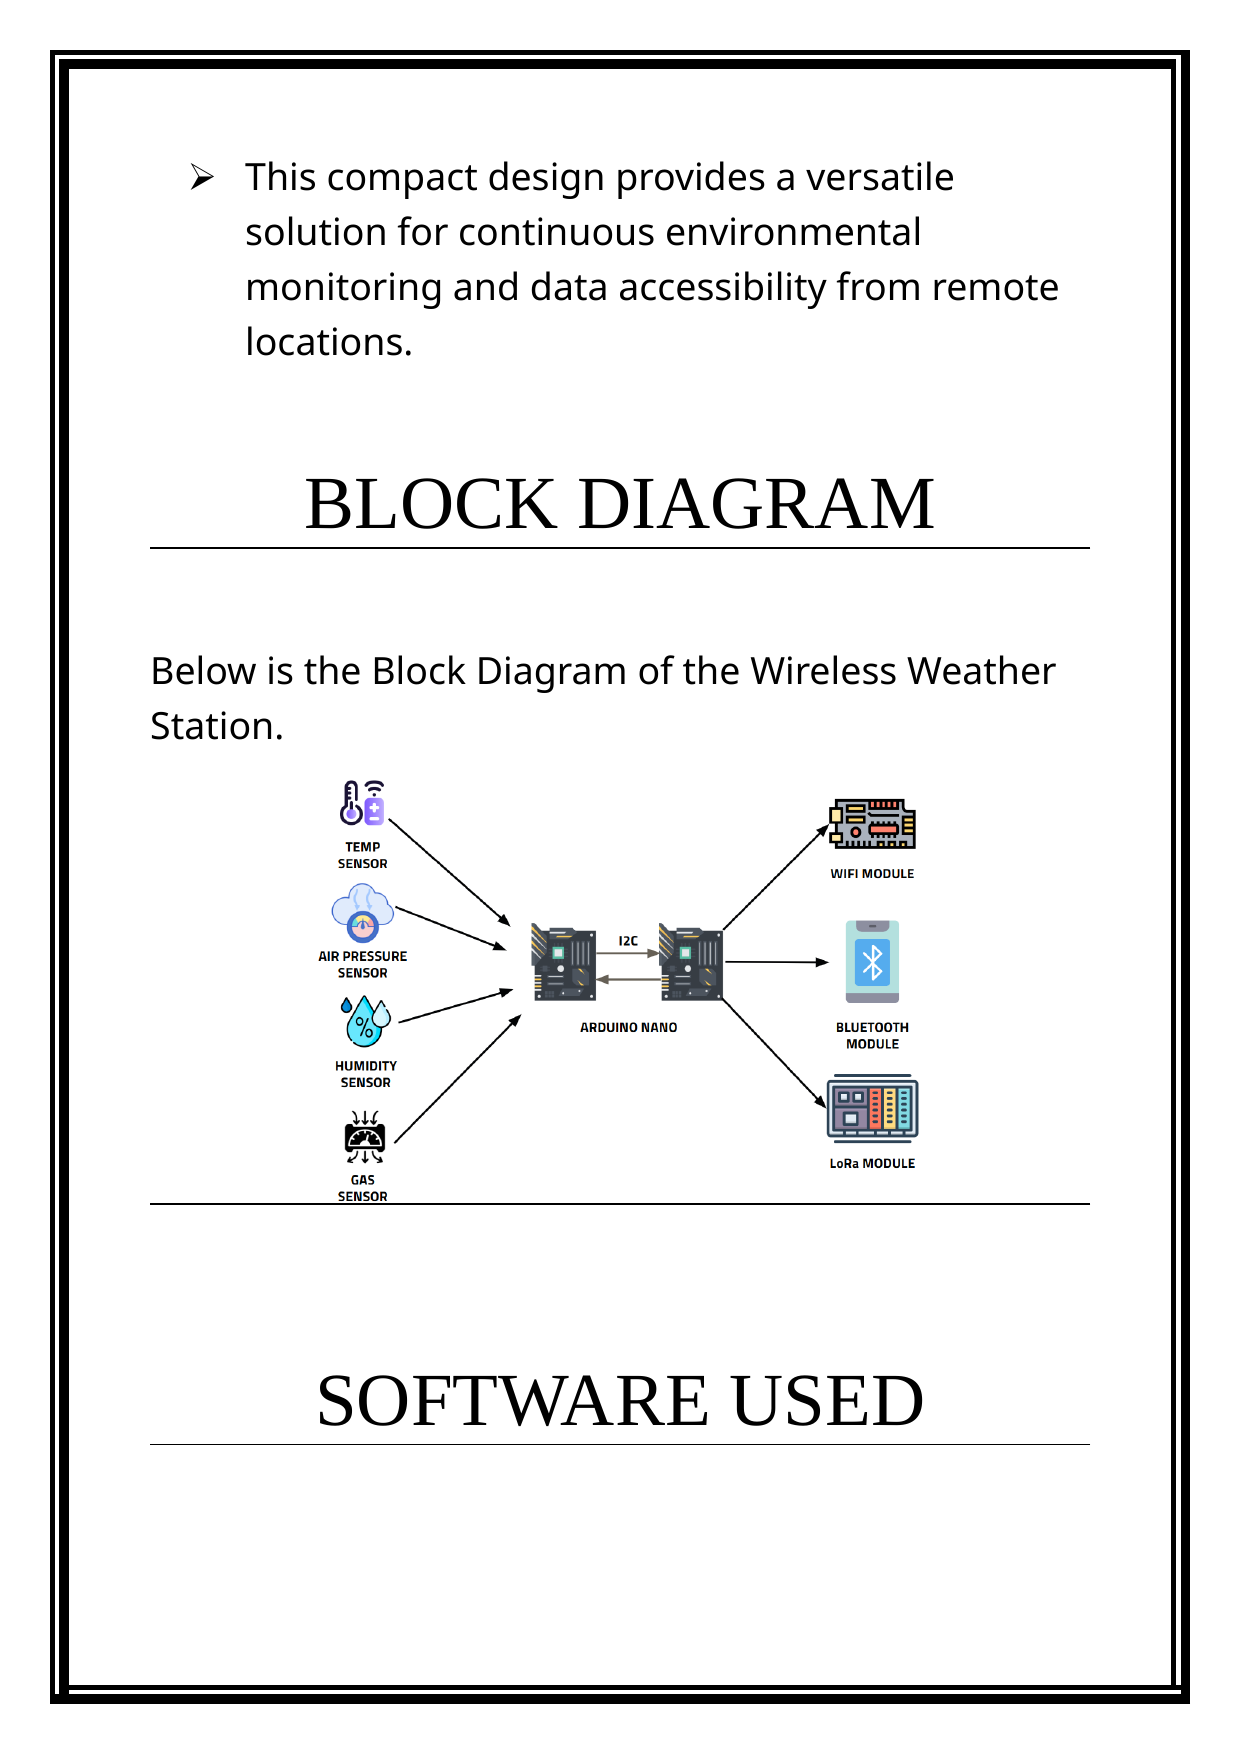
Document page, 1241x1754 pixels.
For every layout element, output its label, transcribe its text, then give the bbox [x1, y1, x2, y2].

text SOFTWARE USED [150, 1356, 1090, 1444]
text Below is the Block Diagram of the Wireless Weather Station. [150, 644, 1090, 750]
list This compact design provides a versatile solution for continuous environmental monitoring and data accessibility from remote locations. [187, 150, 1090, 366]
picture [300, 771, 940, 1202]
text BLOCK DIAGRAM [150, 459, 1090, 547]
